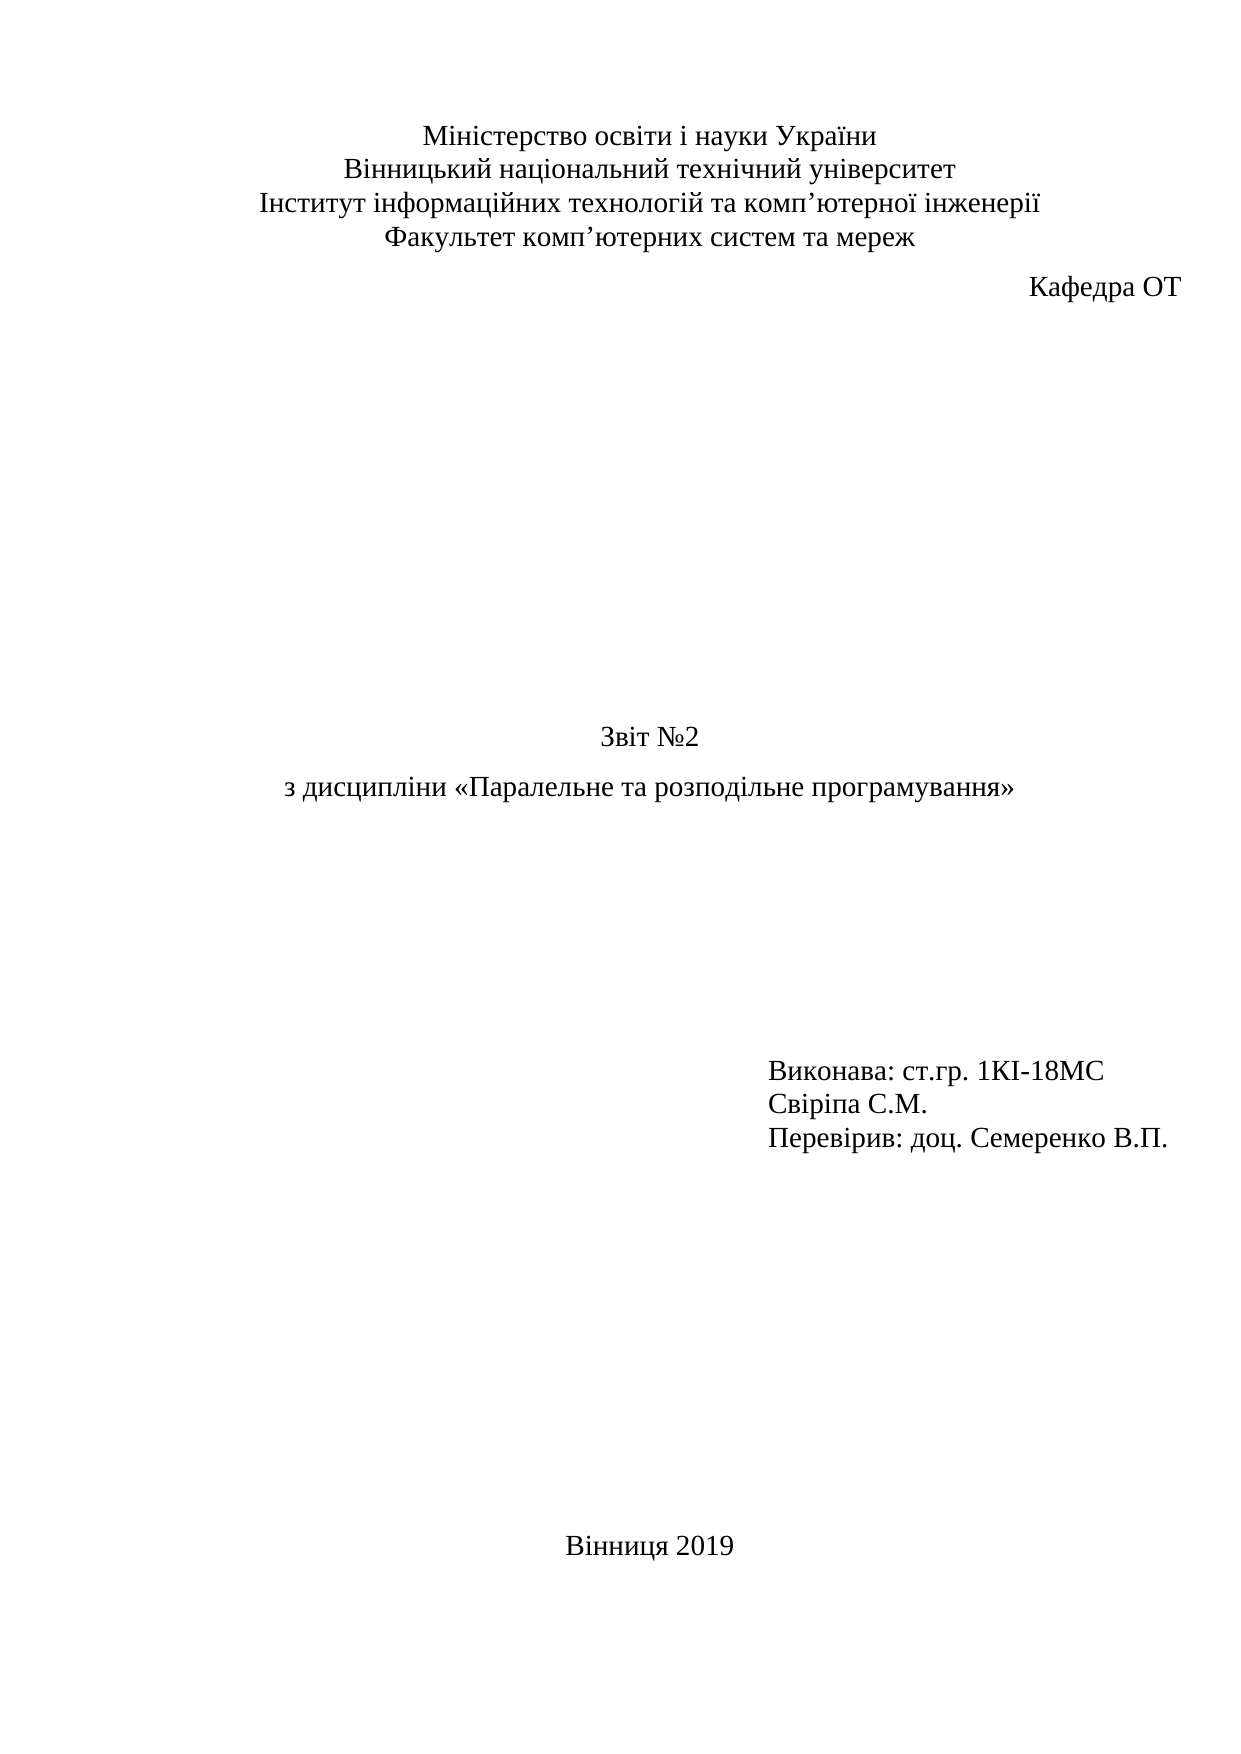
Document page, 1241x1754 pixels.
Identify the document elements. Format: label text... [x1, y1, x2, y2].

text з дисципліни «Паралельне та розподільне програмування» [118, 769, 1181, 803]
text Кафедра ОТ [118, 269, 1181, 302]
text Виконава: ст.гр. 1КІ-18МС Свіріпа С.М. Перевірив: доц. Семеренко В.П. [768, 1053, 1181, 1153]
text Міністерство освіти і науки України Вінницький національний технічний університет Інститут інформаційних технологій та комп’ютерної інженерії Факультет комп’ютерних систем та мереж [118, 118, 1181, 252]
text Вінниця 2019 [118, 1528, 1181, 1562]
text Звіт №2 [118, 719, 1181, 753]
